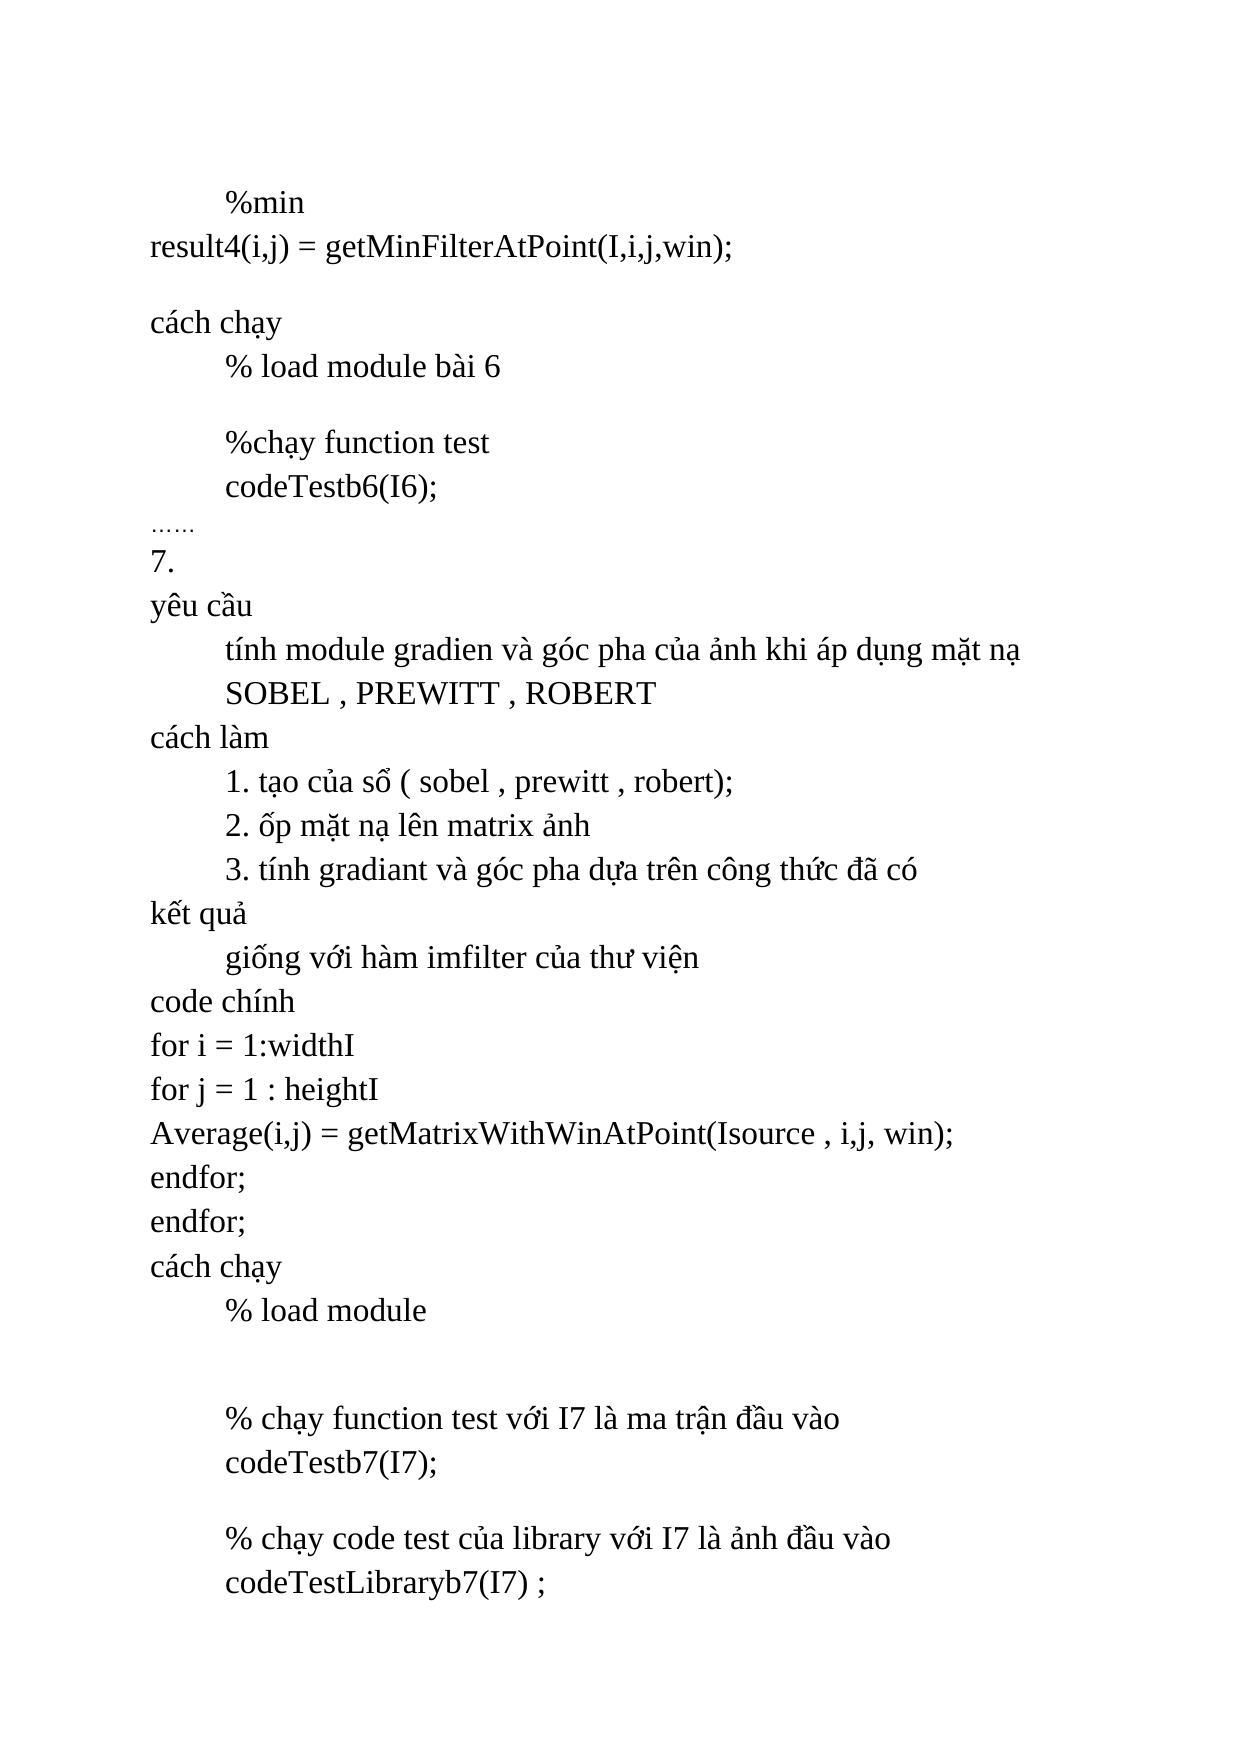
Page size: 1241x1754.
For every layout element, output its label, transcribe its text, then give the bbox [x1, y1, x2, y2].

text 2. ốp mặt nạ lên matrix ảnh [150, 805, 1090, 843]
text SOBEL , PREWITT , ROBERT [150, 673, 1090, 711]
text …… [150, 511, 1090, 537]
text 1. tạo của sổ ( sobel , prewitt , robert); [150, 761, 1090, 799]
text Average(i,j) = getMatrixWithWinAtPoint(Isource , i,j, win); [150, 1114, 1090, 1152]
text 7. [150, 541, 1090, 579]
text cách chạy [150, 302, 1090, 341]
text endfor; [150, 1158, 1090, 1196]
text % chạy code test của library với I7 là ảnh đầu vào [150, 1518, 1090, 1557]
text result4(i,j) = getMinFilterAtPoint(I,i,j,win); [150, 226, 1090, 264]
text yêu cầu [150, 585, 1090, 623]
text codeTestb7(I7); [150, 1442, 1090, 1481]
text %min [150, 182, 1090, 220]
text %chạy function test [150, 422, 1090, 461]
text codeTestb6(I6); [150, 467, 1090, 505]
text for i = 1:widthI [150, 1026, 1090, 1064]
text cách làm [150, 717, 1090, 755]
text giống với hàm imfilter của thư viện [150, 937, 1090, 976]
text codeTestLibraryb7(I7) ; [150, 1562, 1090, 1601]
text % chạy function test với I7 là ma trận đầu vào [150, 1398, 1090, 1436]
text code chính [150, 981, 1090, 1020]
text 3. tính gradiant và góc pha dựa trên công thức đã có [150, 849, 1090, 888]
text endfor; [150, 1202, 1090, 1240]
text kết quả [150, 893, 1090, 932]
text tính module gradien và góc pha của ảnh khi áp dụng mặt nạ [150, 629, 1090, 667]
text % load module [150, 1290, 1090, 1328]
text for j = 1 : heightI [150, 1069, 1090, 1108]
text % load module bài 6 [150, 346, 1090, 385]
text cách chạy [150, 1246, 1090, 1284]
